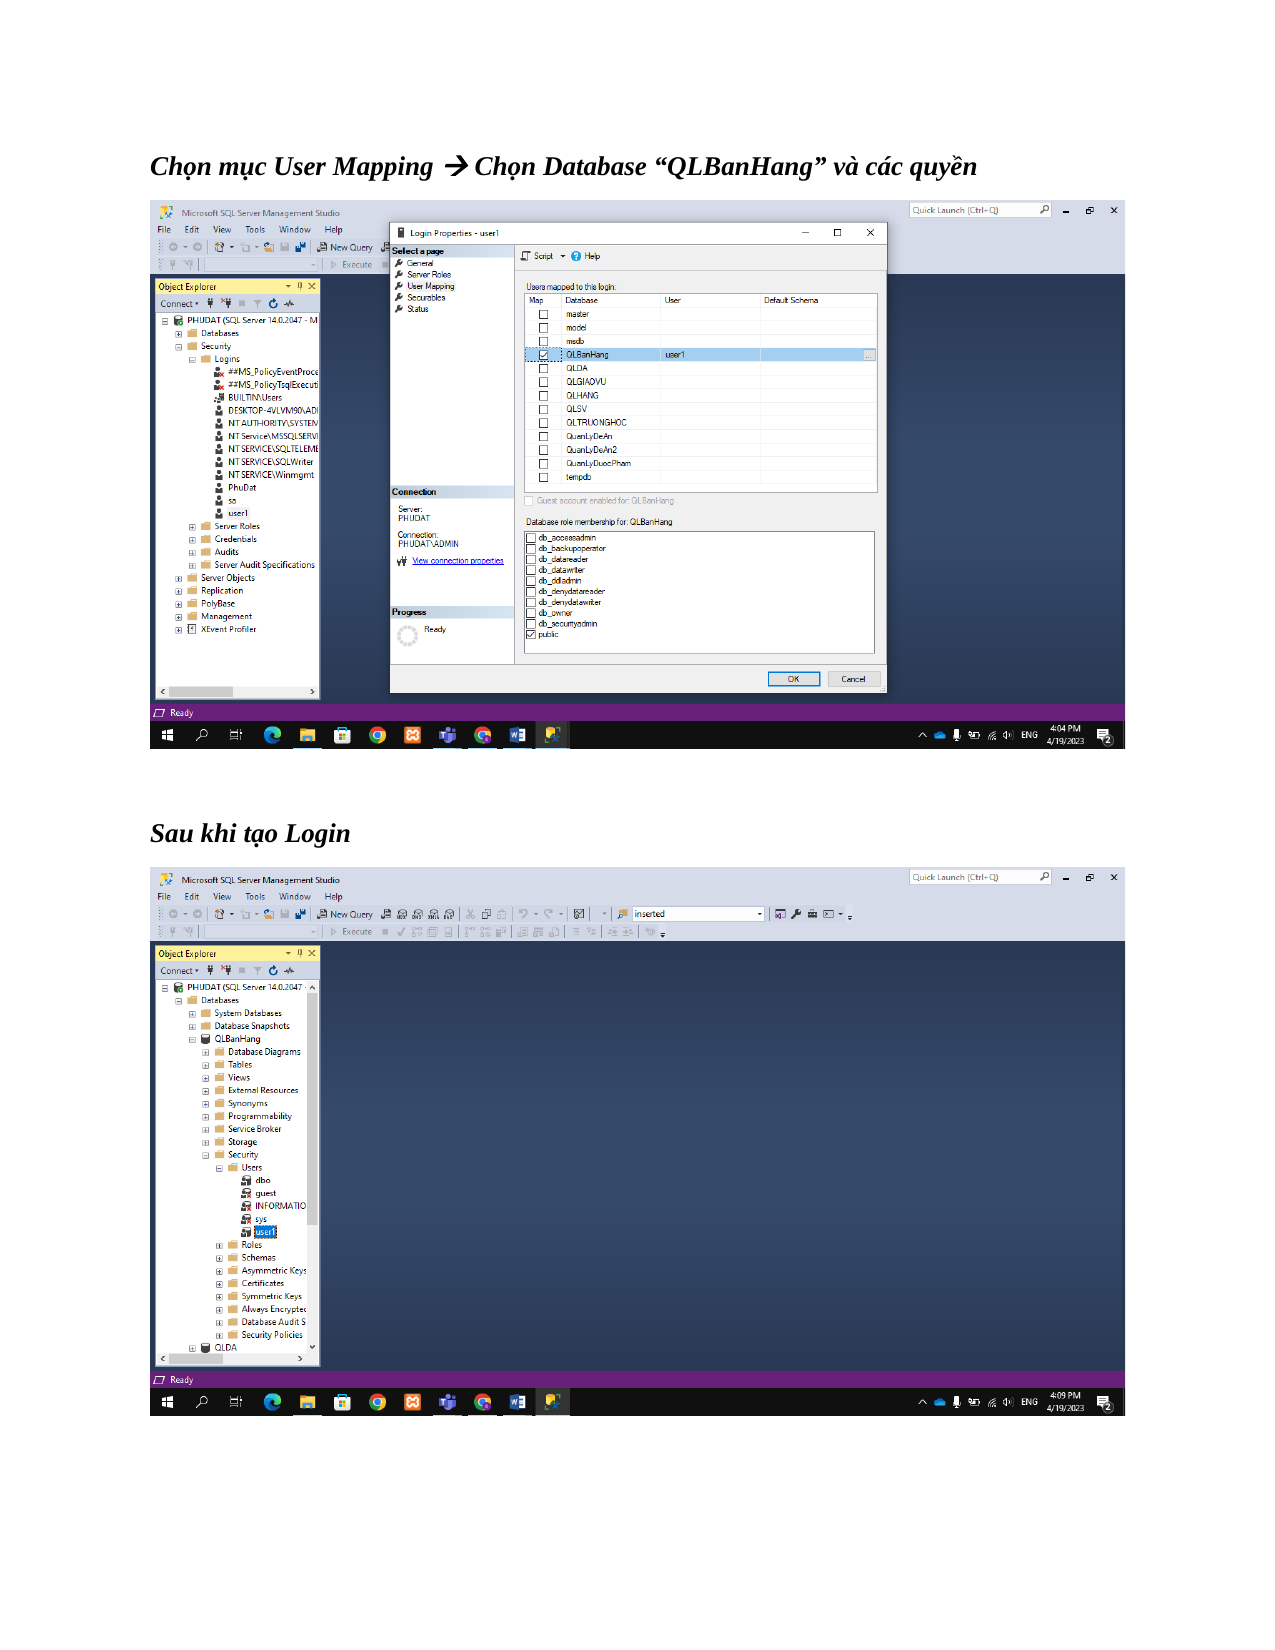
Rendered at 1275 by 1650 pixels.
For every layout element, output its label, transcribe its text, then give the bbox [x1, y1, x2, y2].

picture [150, 200, 1125, 749]
text Chọn mục User Mapping Chọn Database “QLBanHang” và các quyền [150, 150, 1125, 181]
text Sau khi tạo Login [150, 818, 1125, 849]
picture [150, 867, 1125, 1416]
